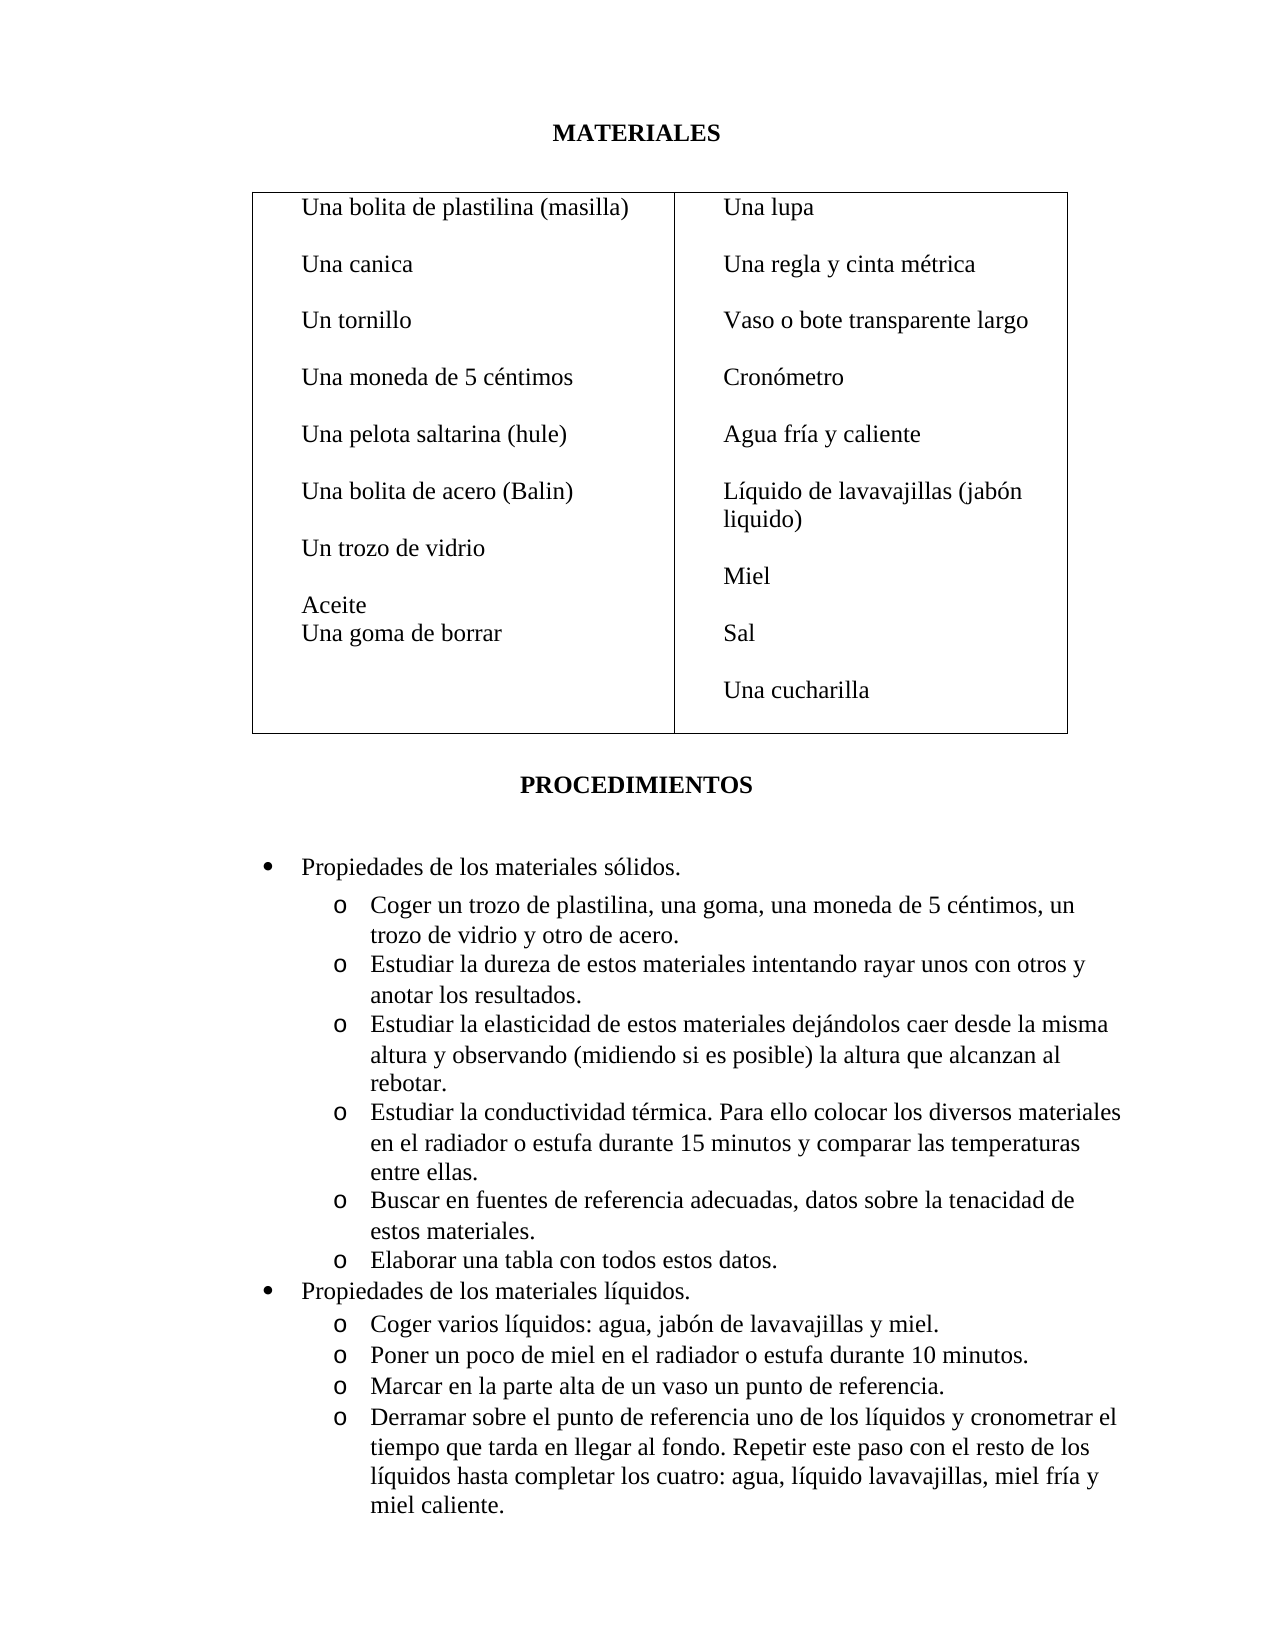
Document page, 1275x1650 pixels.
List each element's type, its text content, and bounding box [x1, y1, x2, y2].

list Buscar en fuentes de referencia adecuadas, datos sobre la tenacidad de estos materiales. [333, 1186, 1127, 1245]
list Coger varios líquidos: agua, jabón de lavavajillas y miel. [333, 1309, 1127, 1340]
table_header Una bolita de plastilina (masilla) Una canica Un tornillo Una moneda de 5 céntimos Una pelota saltarina (hule) Una bolita de acero (Balin) Un trozo de vidrio Aceite Una goma de borrar [253, 193, 674, 733]
table_header Una lupa Una regla y cinta métrica Vaso o bote transparente largo Cronómetro Agua fría y caliente Líquido de lavavajillas (jabón liquido) Miel Sal Una cucharilla [675, 193, 1067, 733]
text PROCEDIMIENTOS [148, 770, 1125, 799]
list Marcar en la parte alta de un vaso un punto de referencia. [333, 1371, 1127, 1402]
list Propiedades de los materiales líquidos. [264, 1276, 1127, 1305]
list Poner un poco de miel en el radiador o estufa durante 10 minutos. [333, 1340, 1127, 1371]
list Coger un trozo de plastilina, una goma, una moneda de 5 céntimos, un trozo de vidrio y otro de acero. [333, 890, 1127, 949]
list Estudiar la dureza de estos materiales intentando rayar unos con otros y anotar los resultados. [333, 949, 1127, 1009]
list Estudiar la conductividad térmica. Para ello colocar los diversos materiales en el radiador o estufa durante 15 minutos y comparar las temperaturas entre ellas. [333, 1097, 1127, 1186]
text MATERIALES [148, 118, 1125, 147]
list Propiedades de los materiales sólidos. [264, 852, 1127, 880]
list Estudiar la elasticidad de estos materiales dejándolos caer desde la misma altura y observando (midiendo si es posible) la altura que alcanzan al rebotar. [333, 1009, 1127, 1097]
list Elaborar una tabla con todos estos datos. [333, 1245, 1127, 1276]
list Derramar sobre el punto de referencia uno de los líquidos y cronometrar el tiempo que tarda en llegar al fondo. Repetir este paso con el resto de los líquidos hasta completar los cuatro: agua, líquido lavavajillas, miel fría y miel caliente. [333, 1402, 1127, 1519]
